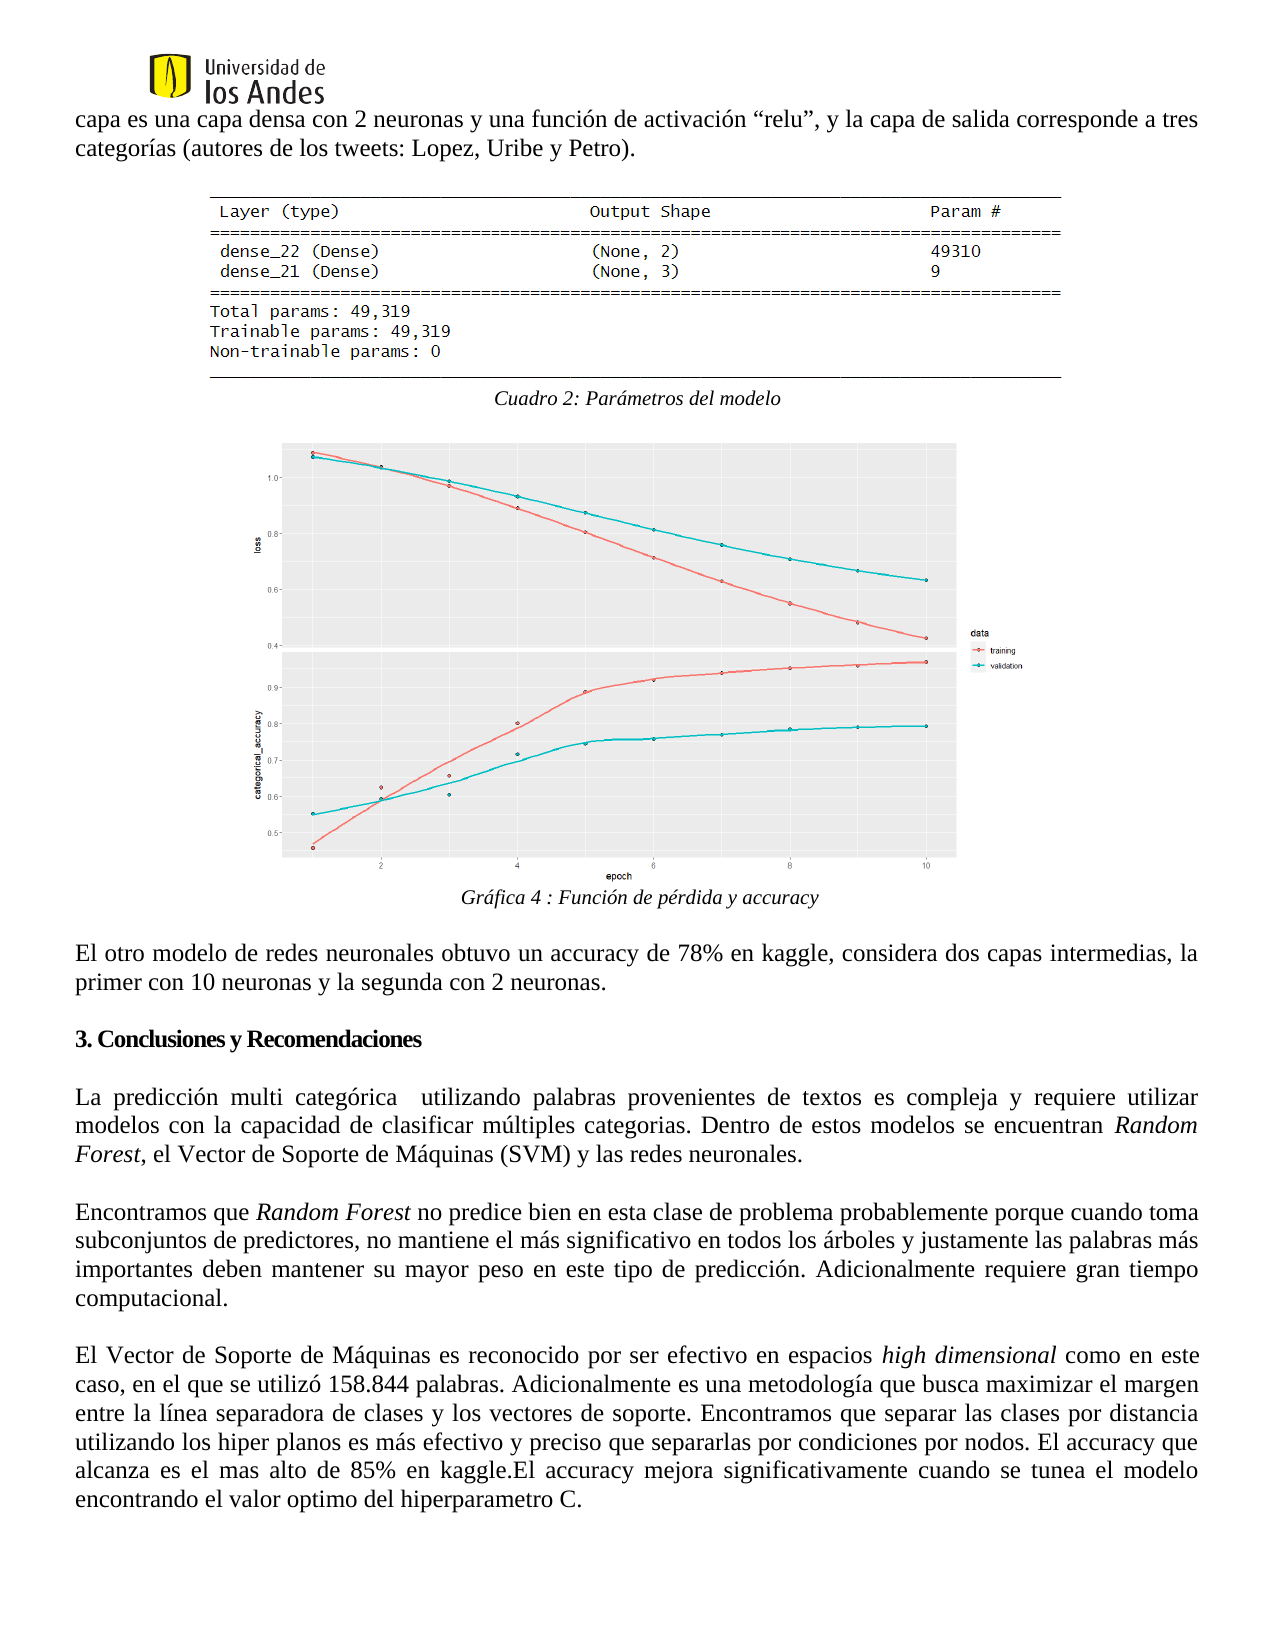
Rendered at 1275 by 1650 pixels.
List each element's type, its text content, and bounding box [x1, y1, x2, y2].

text Cuadro 2: Parámetros del modelo [75, 386, 1200, 410]
title 3. Conclusiones y Recomendaciones [75, 1024, 1200, 1053]
picture [208, 192, 1067, 386]
picture [243, 438, 1032, 886]
text Encontramos que Random Forest no predice bien en esta clase de problema probablemente porque cuando toma subconjuntos de predictores, no mantiene el más significativo en todos los árboles y justamente las palabras más importantes deben mantener su mayor peso en este tipo de predicción. Adicionalmente requiere gran tiempo computacional. [75, 1197, 1200, 1312]
text La predicción multi categórica utilizando palabras provenientes de textos es compleja y requiere utilizar modelos con la capacidad de clasificar múltiples categorias. Dentro de estos modelos se encuentran Random Forest, el Vector de Soporte de Máquinas (SVM) y las redes neuronales. [75, 1082, 1200, 1168]
text Gráfica 4 : Función de pérdida y accuracy [75, 885, 1200, 909]
picture [206, 59, 325, 104]
text El Vector de Soporte de Máquinas es reconocido por ser efectivo en espacios high dimensional como en este caso, en el que se utilizó 158.844 palabras. Adicionalmente es una metodología que busca maximizar el margen entre la línea separadora de clases y los vectores de soporte. Encontramos que separar las clases por distancia utilizando los hiper planos es más efectivo y preciso que separarlas por condiciones por nodos. El accuracy que alcanza es el mas alto de 85% en kaggle.El accuracy mejora significativamente cuando se tunea el modelo encontrando el valor optimo del hiperparametro C. [75, 1341, 1200, 1513]
text El otro modelo de redes neuronales obtuvo un accuracy de 78% en kaggle, considera dos capas intermedias, la primer con 10 neuronas y la segunda con 2 neuronas. [75, 938, 1200, 996]
